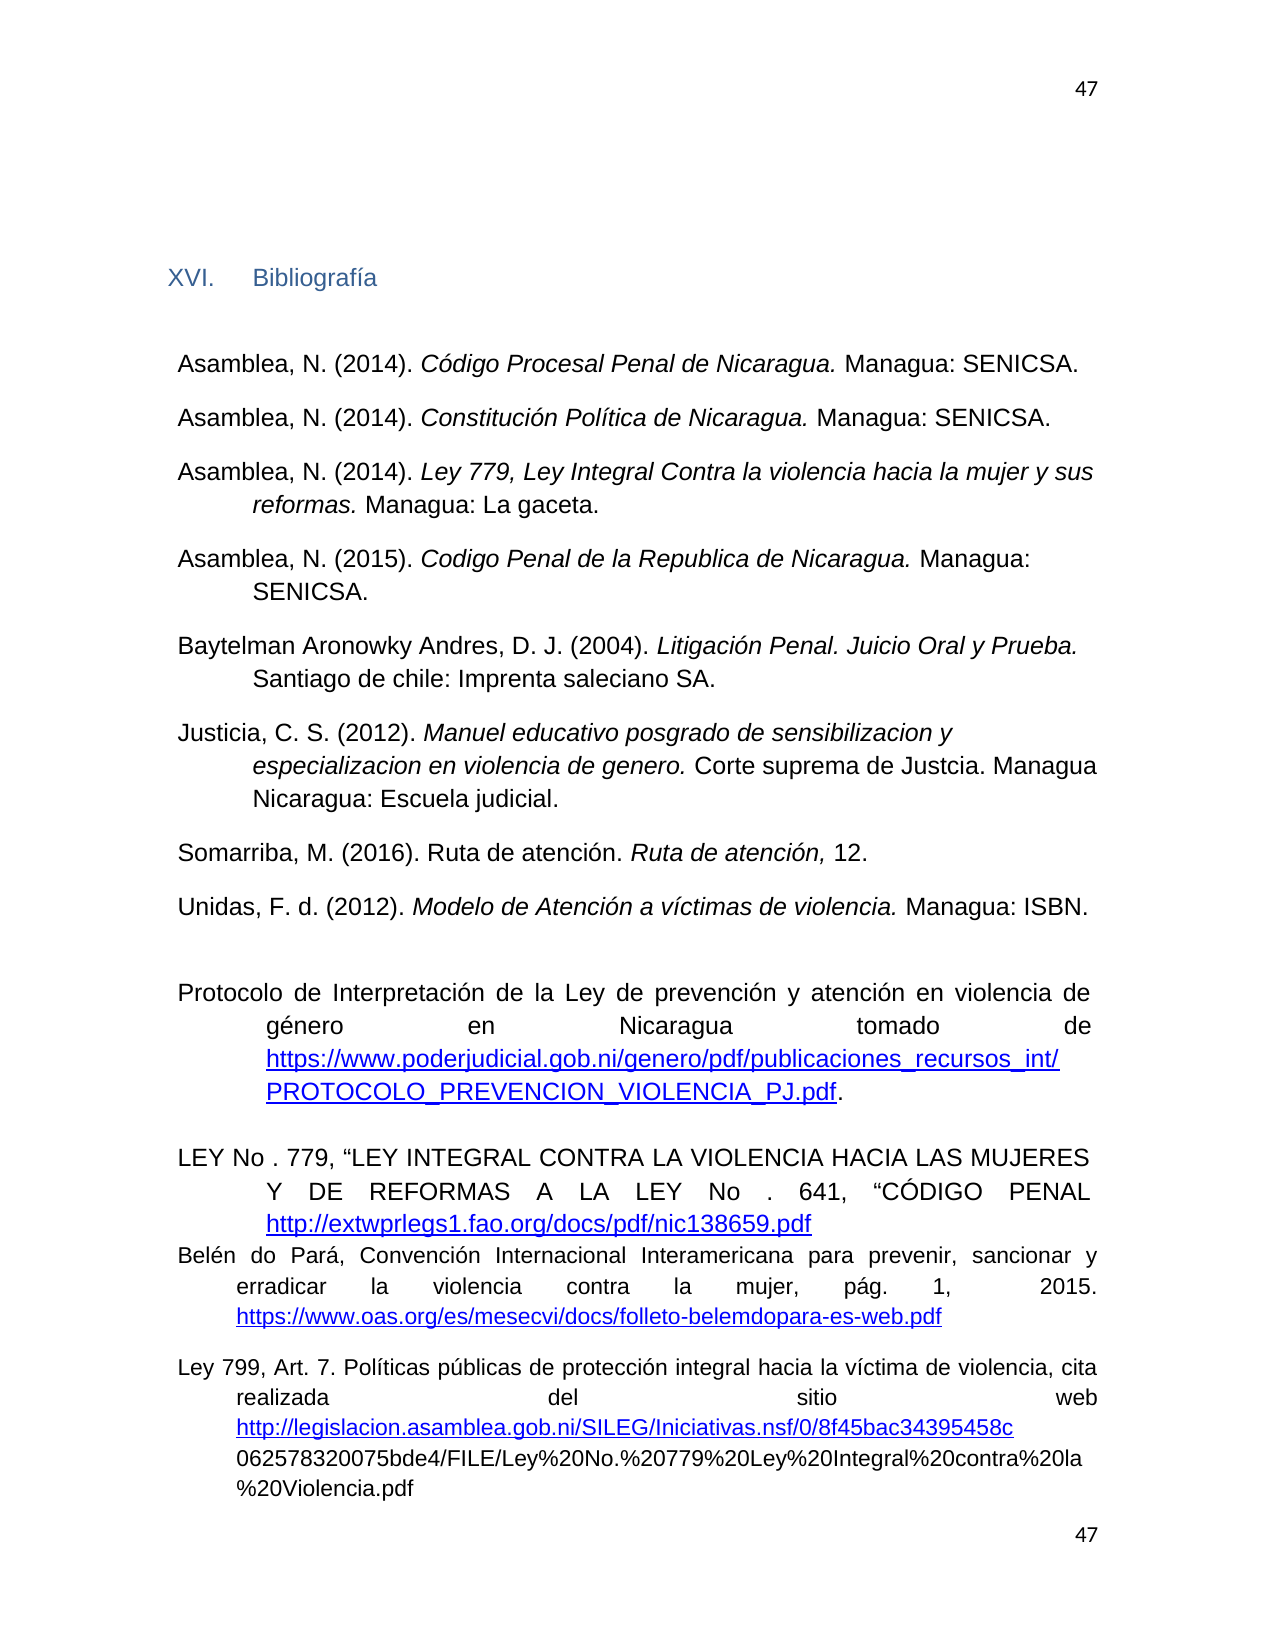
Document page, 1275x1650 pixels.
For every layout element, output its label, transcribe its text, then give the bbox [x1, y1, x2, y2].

text Ley 799, Art. 7. Políticas públicas de protección integral hacia la víctima de violencia, cita realizada del sitio web http://legislacion.asamblea.gob.ni/SILEG/Iniciativas.nsf/0/8f45bac34395458c 062578320075bde4/FILE/Ley%20No.%20779%20Ley%20Integral%20contra%20la%20Violencia.pdf [177, 1354, 1098, 1501]
text Somarriba, M. (2016). Ruta de atención. Ruta de atención, 12. [177, 838, 1098, 866]
subtitle Bibliografía [215, 262, 1098, 291]
text LEY No . 779, “LEY INTEGRAL CONTRA LA VIOLENCIA HACIA LAS MUJERES Y DE REFORMAS A LA LEY No . 641, “CÓDIGO PENAL http://extwprlegs1.fao.org/docs/pdf/nic138659.pdf [177, 1143, 1092, 1238]
text Protocolo de Interpretación de la Ley de prevención y atención en violencia de género en Nicaragua tomado de https://www.poderjudicial.gob.ni/genero/pdf/publicaciones_recursos_int/PROTOCOLO_PREVENCION_VIOLENCIA_PJ.pdf. [177, 978, 1092, 1106]
text Asamblea, N. (2015). Codigo Penal de la Republica de Nicaragua. Managua: SENICSA. [177, 544, 1098, 606]
text Asamblea, N. (2014). Código Procesal Penal de Nicaragua. Managua: SENICSA. [177, 349, 1098, 378]
text Unidas, F. d. (2012). Modelo de Atención a víctimas de violencia. Managua: ISBN. [177, 891, 1098, 920]
text Justicia, C. S. (2012). Manuel educativo posgrado de sensibilizacion y especializacion en violencia de genero. Corte suprema de Justcia. Managua Nicaragua: Escuela judicial. [177, 718, 1098, 812]
text Asamblea, N. (2014). Constitución Política de Nicaragua. Managua: SENICSA. [177, 403, 1098, 432]
text Asamblea, N. (2014). Ley 779, Ley Integral Contra la violencia hacia la mujer y sus reformas. Managua: La gaceta. [177, 457, 1098, 519]
text Belén do Pará, Convención Internacional Interamericana para prevenir, sancionar y erradicar la violencia contra la mujer, pág. 1, 2015. https://www.oas.org/es/mesecvi/docs/folleto-belemdopara-es-web.pdf [177, 1242, 1098, 1329]
text Baytelman Aronowky Andres, D. J. (2004). Litigación Penal. Juicio Oral y Prueba. Santiago de chile: Imprenta saleciano SA. [177, 631, 1098, 693]
